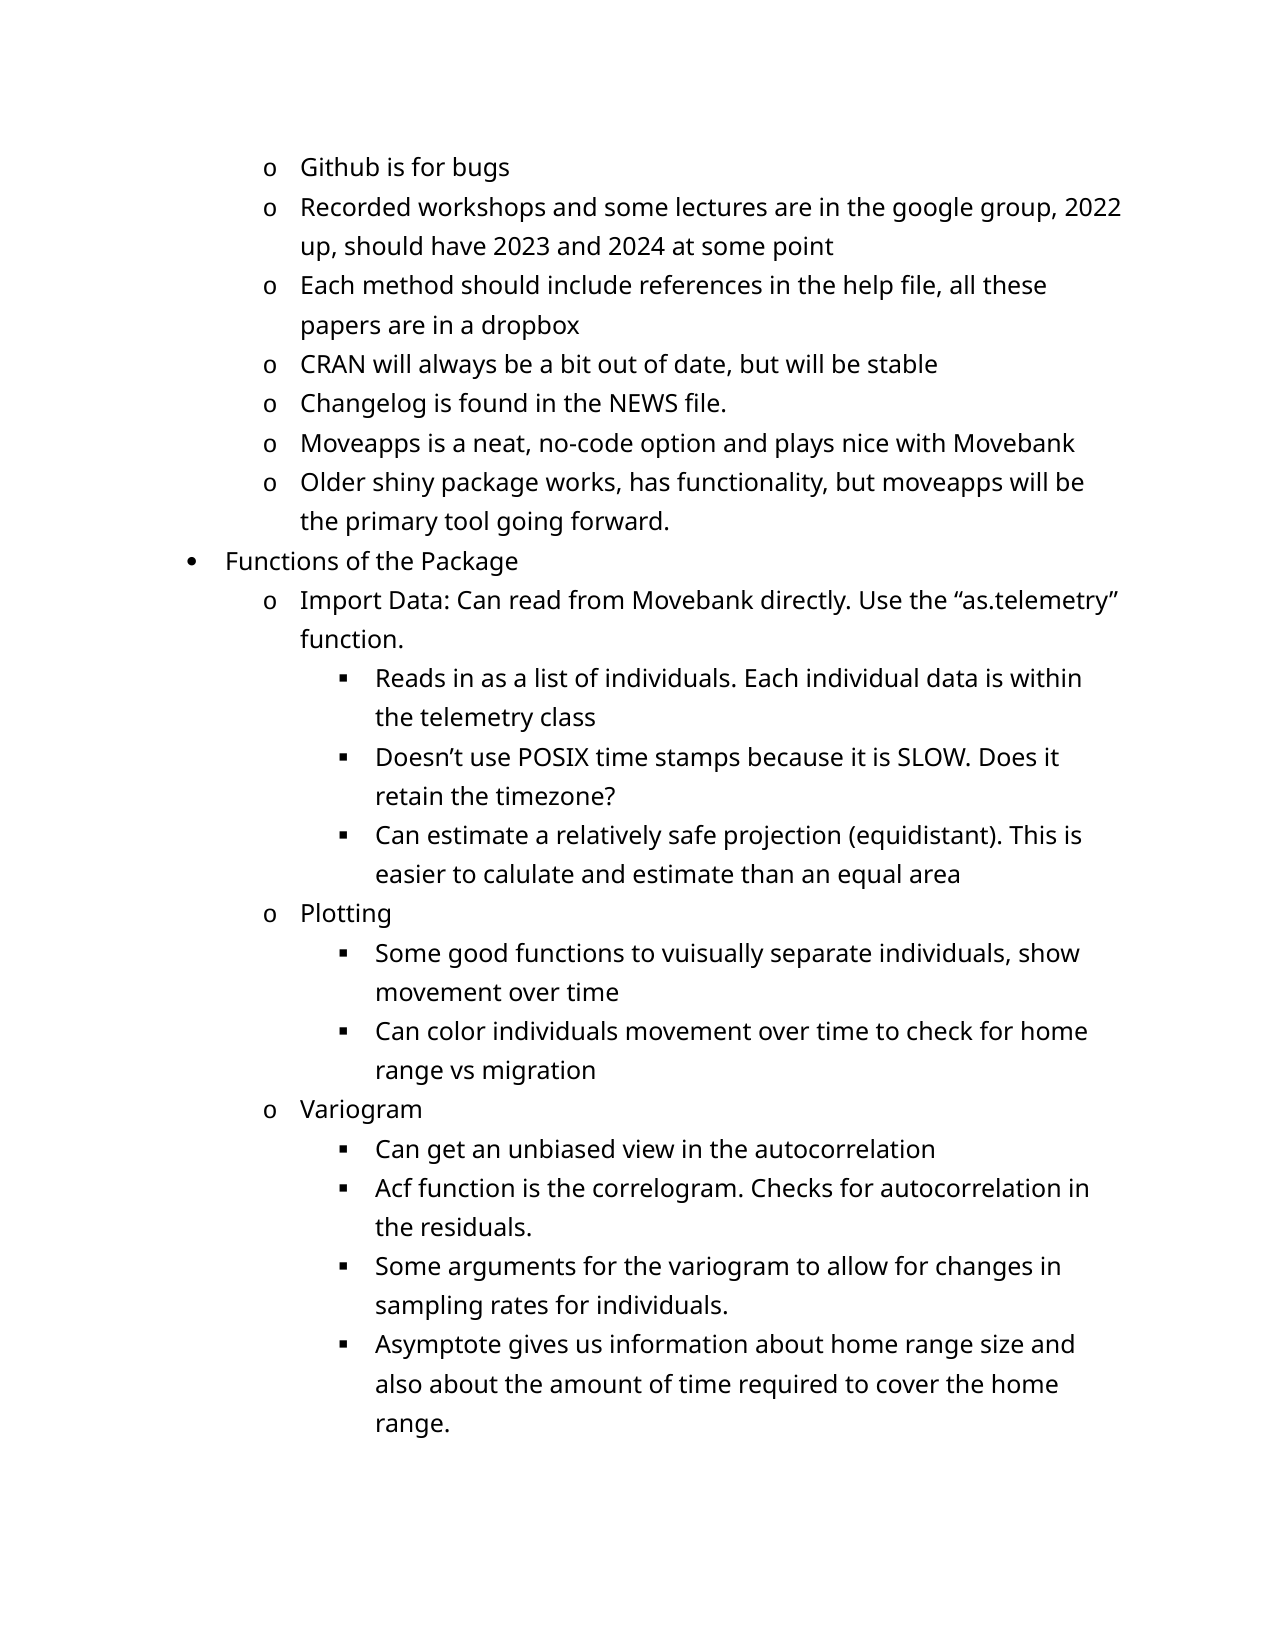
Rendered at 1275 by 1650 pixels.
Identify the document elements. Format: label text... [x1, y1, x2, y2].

list Import Data: Can read from Movebank directly. Use the “as.telemetry” function. [262, 582, 1125, 656]
list Some good functions to vuisually separate individuals, show movement over time [337, 935, 1125, 1008]
list Can estimate a relatively safe projection (equidistant). This is easier to calulate and estimate than an equal area [337, 817, 1125, 891]
list Variogram [262, 1092, 1125, 1126]
list Changelog is found in the NEWS file. [262, 386, 1125, 420]
list Plotting [262, 896, 1125, 930]
list Each method should include references in the help file, all these papers are in a dropbox [262, 268, 1125, 341]
list Some arguments for the variogram to allow for changes in sampling rates for individuals. [337, 1249, 1125, 1322]
list Acf function is the correlogram. Checks for autocorrelation in the residuals. [337, 1170, 1125, 1244]
list Moveapps is a neat, no-code option and plays nice with Movebank [262, 425, 1125, 459]
list Older shiny package works, has functionality, but moveapps will be the primary tool going forward. [262, 464, 1125, 538]
list Can color individuals movement over time to check for home range vs migration [337, 1013, 1125, 1087]
list CRAN will always be a bit out of date, but will be stable [262, 346, 1125, 381]
list Asymptote gives us information about home range size and also about the amount of time required to cover the home range. [337, 1327, 1125, 1439]
list Recorded workshops and some lectures are in the google group, 2022 up, should have 2023 and 2024 at some point [262, 189, 1125, 263]
list Functions of the Package [187, 543, 1125, 577]
list Doesn’t use POSIX time stamps because it is SLOW. Does it retain the timezone? [337, 739, 1125, 812]
list Github is for bugs [262, 150, 1125, 184]
list Can get an unbiased view in the autocorrelation [337, 1131, 1125, 1165]
list Reads in as a list of individuals. Each individual data is within the telemetry class [337, 661, 1125, 734]
